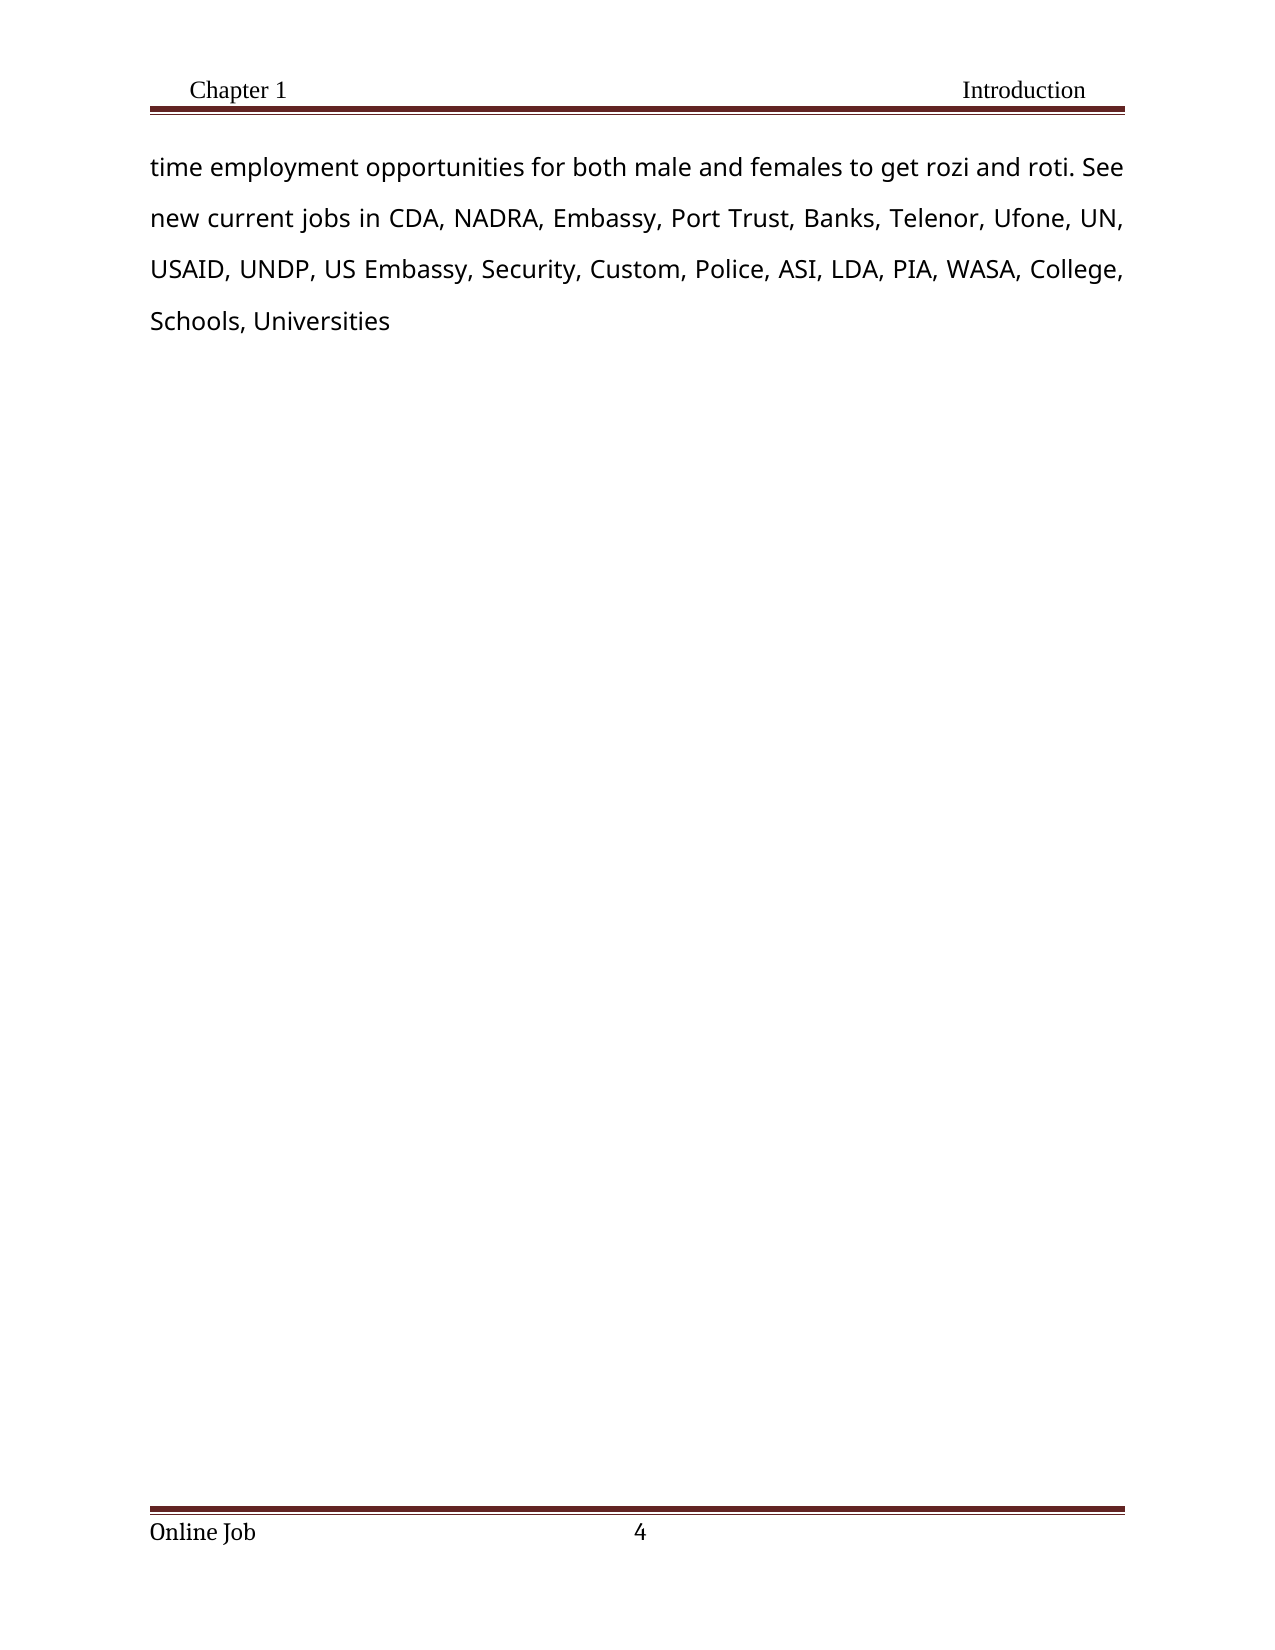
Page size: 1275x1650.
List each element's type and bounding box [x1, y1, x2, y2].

text [150, 150, 1125, 337]
